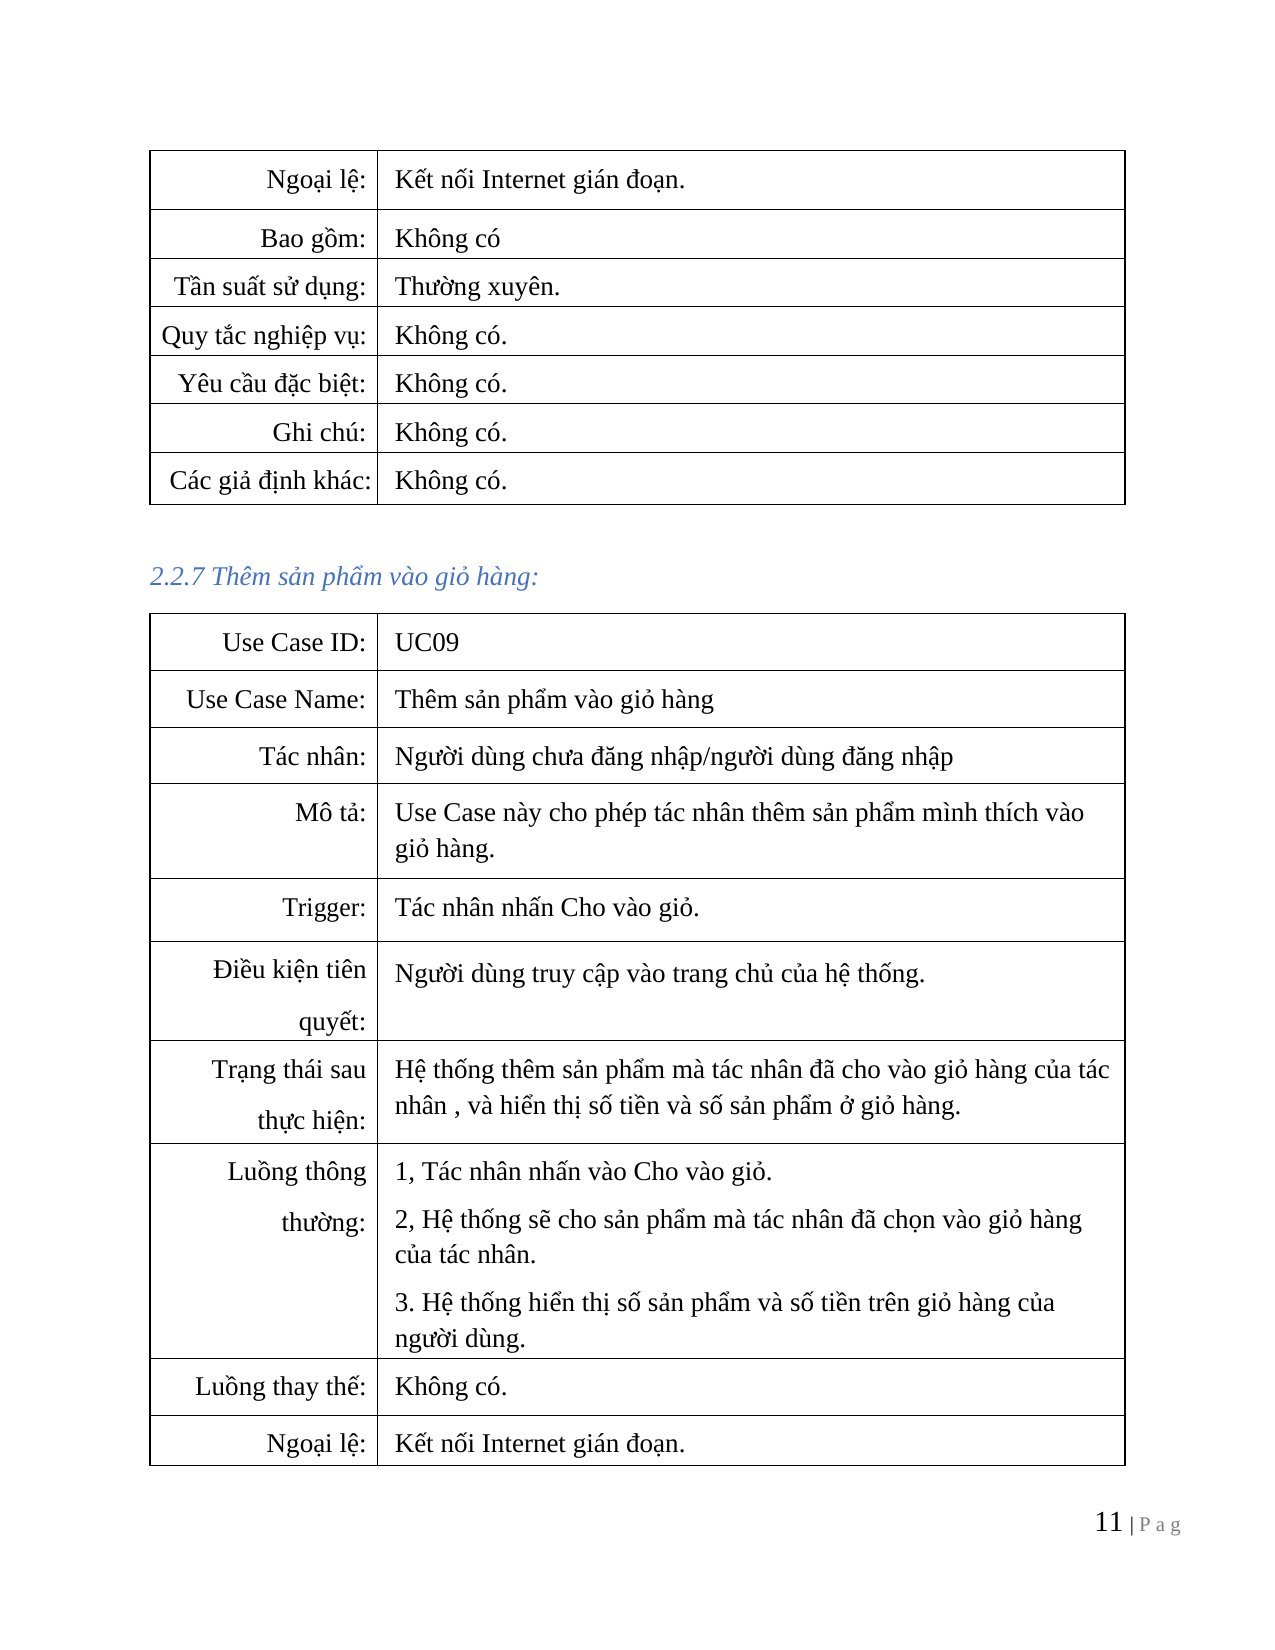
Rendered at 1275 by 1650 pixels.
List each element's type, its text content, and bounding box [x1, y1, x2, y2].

table_cell Kết nối Internet gián đoạn. [378, 151, 1124, 209]
table_cell Luồng thay thế: [151, 1359, 377, 1414]
table_cell Không có [378, 210, 1124, 257]
table_cell Luồng thông thường: [151, 1144, 377, 1357]
table_cell Bao gồm: [151, 210, 377, 257]
table_cell Use Case này cho phép tác nhân thêm sản phẩm mình thích vào giỏ hàng. [378, 784, 1124, 878]
table_cell Use Case Name: [151, 671, 377, 726]
table_cell Không có. [378, 1359, 1124, 1414]
table_cell Không có. [378, 307, 1124, 354]
table_cell Trigger: [151, 879, 377, 941]
table_cell Ngoại lệ: [151, 151, 377, 209]
table_cell Thường xuyên. [378, 259, 1124, 306]
table_cell Yêu cầu đặc biệt: [151, 356, 377, 403]
table_cell Người dùng chưa đăng nhập/người dùng đăng nhập [378, 728, 1124, 783]
table_cell Tần suất sử dụng: [151, 259, 377, 306]
table_cell Hệ thống thêm sản phẩm mà tác nhân đã cho vào giỏ hàng của tác nhân , và hiển thị số tiền và số sản phẩm ở giỏ hàng. [378, 1041, 1124, 1142]
table_cell Điều kiện tiên quyết: [151, 942, 377, 1040]
table_cell 1, Tác nhân nhấn vào Cho vào giỏ. 2, Hệ thống sẽ cho sản phẩm mà tác nhân đã chọn vào giỏ hàng của tác nhân. 3. Hệ thống hiển thị số sản phẩm và số tiền trên giỏ hàng của người dùng. [378, 1144, 1124, 1357]
table_cell Tác nhân nhấn Cho vào giỏ. [378, 879, 1124, 941]
table_header UC09 [378, 614, 1124, 669]
table_cell Không có. [378, 356, 1124, 403]
table_header Use Case ID: [151, 614, 377, 669]
table_cell Quy tắc nghiệp vụ: [151, 307, 377, 354]
table_cell Người dùng truy cập vào trang chủ của hệ thống. [378, 942, 1124, 1040]
table_cell Kết nối Internet gián đoạn. [378, 1416, 1124, 1465]
table_cell Ngoại lệ: [151, 1416, 377, 1465]
table_cell Các giả định khác: [151, 453, 377, 504]
table_cell Tác nhân: [151, 728, 377, 783]
table_cell Thêm sản phẩm vào giỏ hàng [378, 671, 1124, 726]
table_cell Không có. [378, 453, 1124, 504]
table_cell Ghi chú: [151, 404, 377, 452]
table_cell Không có. [378, 404, 1124, 452]
table_cell Mô tả: [151, 784, 377, 878]
table_cell Trạng thái sau thực hiện: [151, 1041, 377, 1142]
subtitle 2.2.7 Thêm sản phẩm vào giỏ hàng: [150, 560, 1125, 591]
